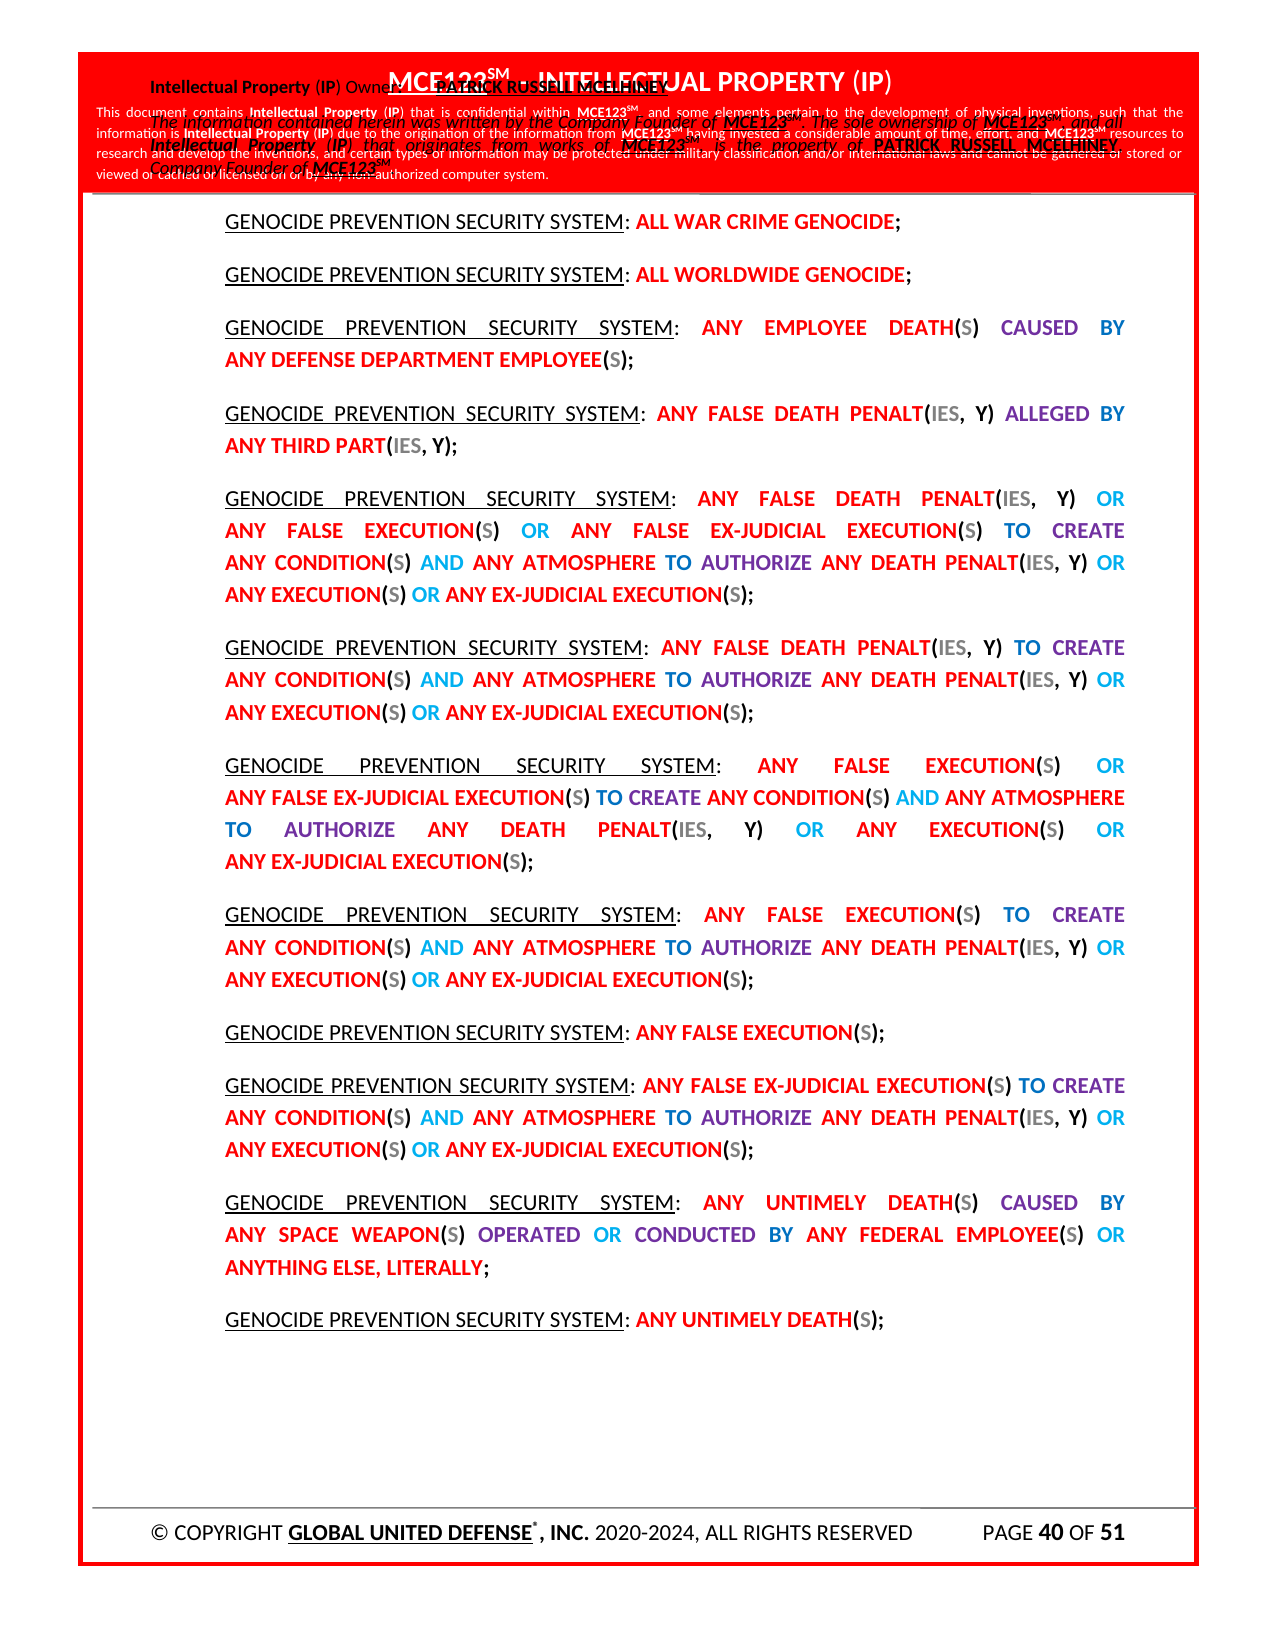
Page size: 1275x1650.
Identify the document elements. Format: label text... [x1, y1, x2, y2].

text GENOCIDE PREVENTION SECURITY SYSTEM: ANY FALSE EXECUTION(S) OR ANY FALSE EX-JUDICIAL EXECUTION(S) TO CREATE ANY CONDITION(S) AND ANY ATMOSPHERE TO AUTHORIZE ANY DEATH PENALT(IES, Y) OR ANY EXECUTION(S) OR ANY EX-JUDICIAL EXECUTION(S); [225, 751, 1125, 875]
text GENOCIDE PREVENTION SECURITY SYSTEM: ANY FALSE DEATH PENALT(IES, Y) ALLEGED BY ANY THIRD PART(IES, Y); [225, 399, 1125, 459]
text GENOCIDE PREVENTION SECURITY SYSTEM: ALL WORLDWIDE GENOCIDE; [225, 260, 1125, 288]
text GENOCIDE PREVENTION SECURITY SYSTEM: ANY UNTIMELY DEATH(S) CAUSED BY ANY SPACE WEAPON(S) OPERATED OR CONDUCTED BY ANY FEDERAL EMPLOYEE(S) OR ANYTHING ELSE, LITERALLY; [225, 1188, 1125, 1281]
text GENOCIDE PREVENTION SECURITY SYSTEM: ANY FALSE DEATH PENALT(IES, Y) OR ANY FALSE EXECUTION(S) OR ANY FALSE EX-JUDICIAL EXECUTION(S) TO CREATE ANY CONDITION(S) AND ANY ATMOSPHERE TO AUTHORIZE ANY DEATH PENALT(IES, Y) OR ANY EXECUTION(S) OR ANY EX-JUDICIAL EXECUTION(S); [225, 484, 1125, 608]
text GENOCIDE PREVENTION SECURITY SYSTEM: ANY FALSE DEATH PENALT(IES, Y) TO CREATE ANY CONDITION(S) AND ANY ATMOSPHERE TO AUTHORIZE ANY DEATH PENALT(IES, Y) OR ANY EXECUTION(S) OR ANY EX-JUDICIAL EXECUTION(S); [225, 633, 1125, 726]
text GENOCIDE PREVENTION SECURITY SYSTEM: ANY FALSE EXECUTION(S) TO CREATE ANY CONDITION(S) AND ANY ATMOSPHERE TO AUTHORIZE ANY DEATH PENALT(IES, Y) OR ANY EXECUTION(S) OR ANY EX-JUDICIAL EXECUTION(S); [225, 900, 1125, 993]
text GENOCIDE PREVENTION SECURITY SYSTEM: ANY UNTIMELY DEATH(S); [225, 1306, 1125, 1334]
text GENOCIDE PREVENTION SECURITY SYSTEM: ANY EMPLOYEE DEATH(S) CAUSED BY ANY DEFENSE DEPARTMENT EMPLOYEE(S); [225, 313, 1125, 374]
text GENOCIDE PREVENTION SECURITY SYSTEM: ALL WAR CRIME GENOCIDE; [225, 207, 1125, 235]
text GENOCIDE PREVENTION SECURITY SYSTEM: ANY FALSE EXECUTION(S); [225, 1018, 1125, 1046]
text GENOCIDE PREVENTION SECURITY SYSTEM: ANY FALSE EX-JUDICIAL EXECUTION(S) TO CREATE ANY CONDITION(S) AND ANY ATMOSPHERE TO AUTHORIZE ANY DEATH PENALT(IES, Y) OR ANY EXECUTION(S) OR ANY EX-JUDICIAL EXECUTION(S); [225, 1071, 1125, 1163]
